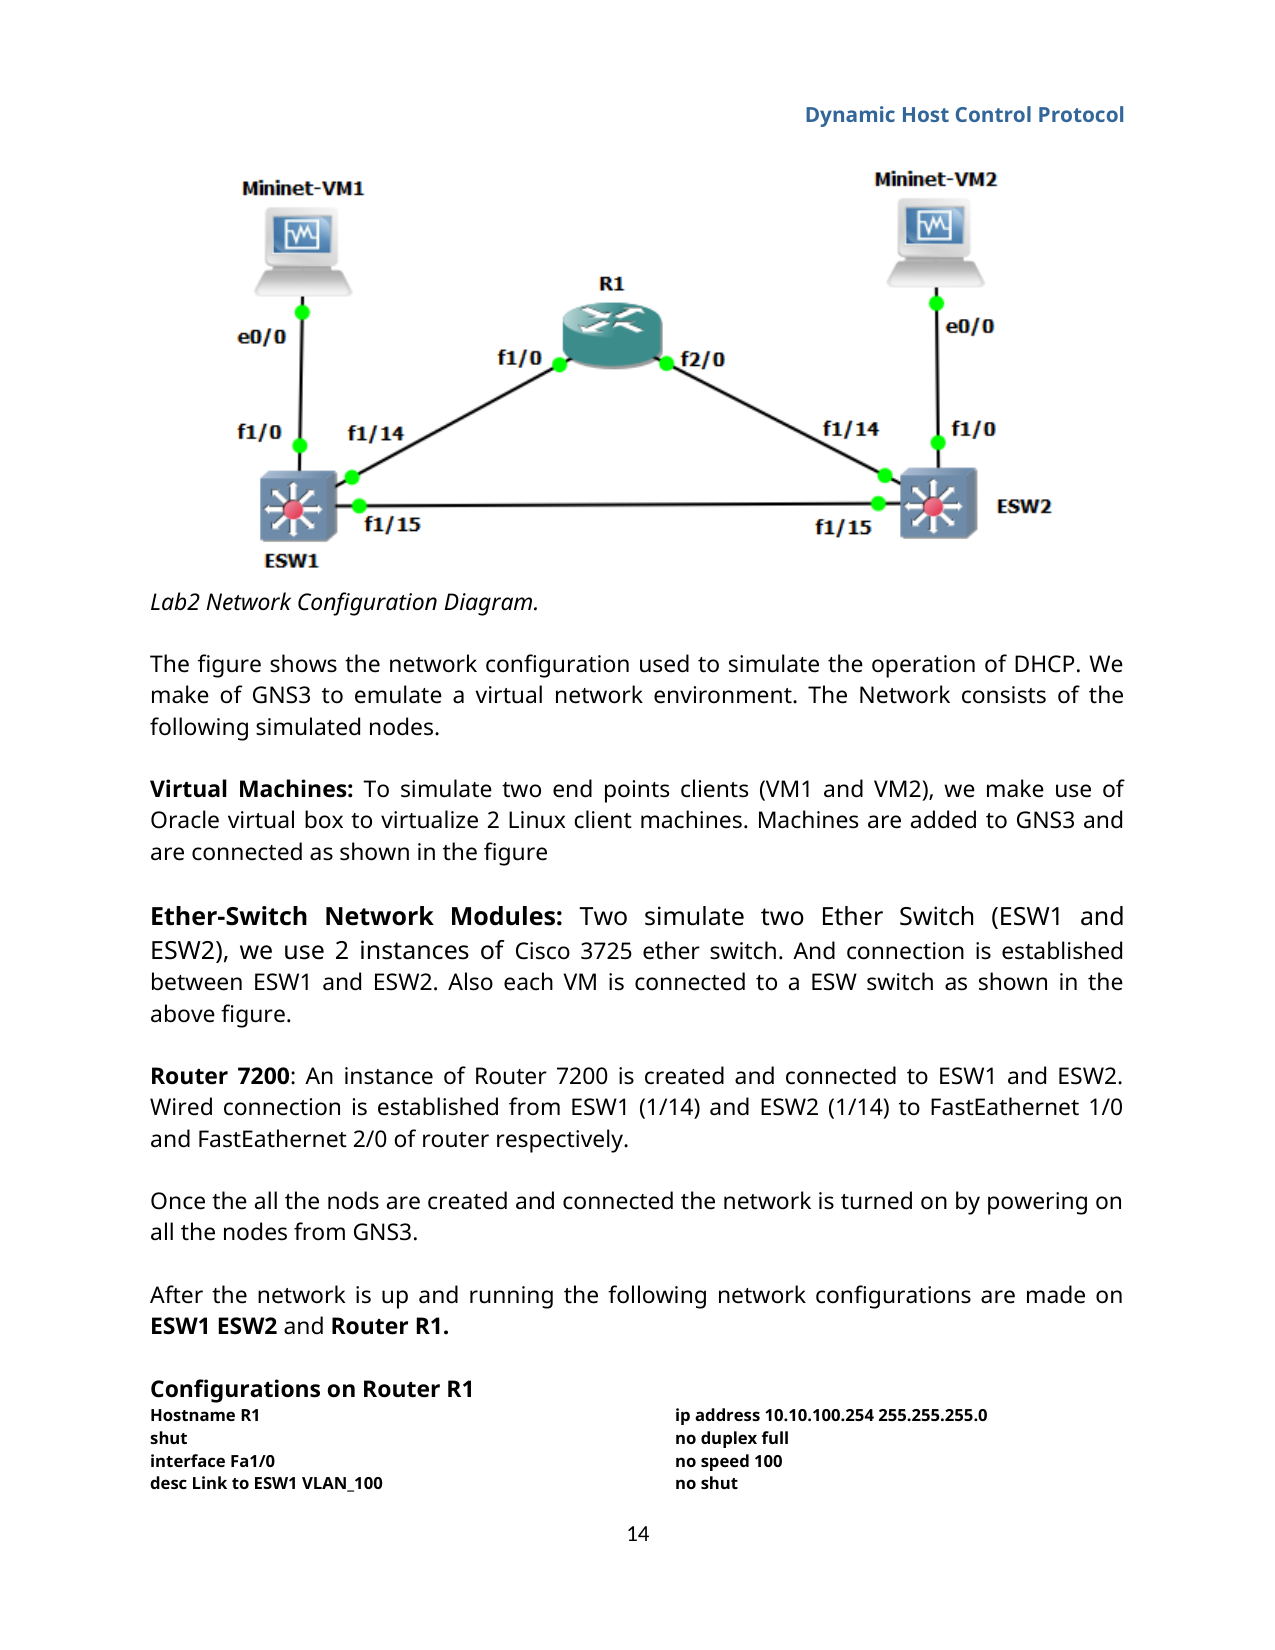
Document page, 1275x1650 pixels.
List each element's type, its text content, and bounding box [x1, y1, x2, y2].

text interface Fa1/0 [150, 1449, 600, 1472]
text Lab2 Network Configuration Diagram. [150, 586, 1125, 617]
text Router 7200: An instance of Router 7200 is created and connected to ESW1 and ESW2. Wired connection is established from ESW1 (1/14) and ESW2 (1/14) to FastEathernet 1/0 and FastEathernet 2/0 of router respectively. [150, 1060, 1125, 1154]
text no shut [675, 1472, 1125, 1495]
picture [150, 156, 1125, 586]
text Ether-Switch Network Modules: Two simulate two Ether Switch (ESW1 and ESW2), we use 2 instances of Cisco 3725 ether switch. And connection is established between ESW1 and ESW2. Also each VM is connected to a ESW switch as shown in the above figure. [150, 898, 1125, 1029]
text Virtual Machines: To simulate two end points clients (VM1 and VM2), we make use of Oracle virtual box to virtualize 2 Linux client machines. Machines are added to GNS3 and are connected as shown in the figure [150, 773, 1125, 867]
text Once the all the nods are created and connected the network is turned on by powering on all the nodes from GNS3. [150, 1185, 1125, 1248]
text desc Link to ESW1 VLAN_100 [150, 1472, 600, 1495]
text ip address 10.10.100.254 255.255.255.0 [675, 1404, 1125, 1427]
text no speed 100 [675, 1449, 1125, 1472]
text The figure shows the network configuration used to simulate the operation of DHCP. We make of GNS3 to emulate a virtual network environment. The Network consists of the following simulated nodes. [150, 648, 1125, 742]
text After the network is up and running the following network configurations are made on ESW1 ESW2 and Router R1. [150, 1279, 1125, 1341]
text no duplex full [675, 1427, 1125, 1449]
text Configurations on Router R1 [150, 1373, 1125, 1404]
text Hostname R1 [150, 1404, 600, 1427]
text shut [150, 1427, 600, 1449]
